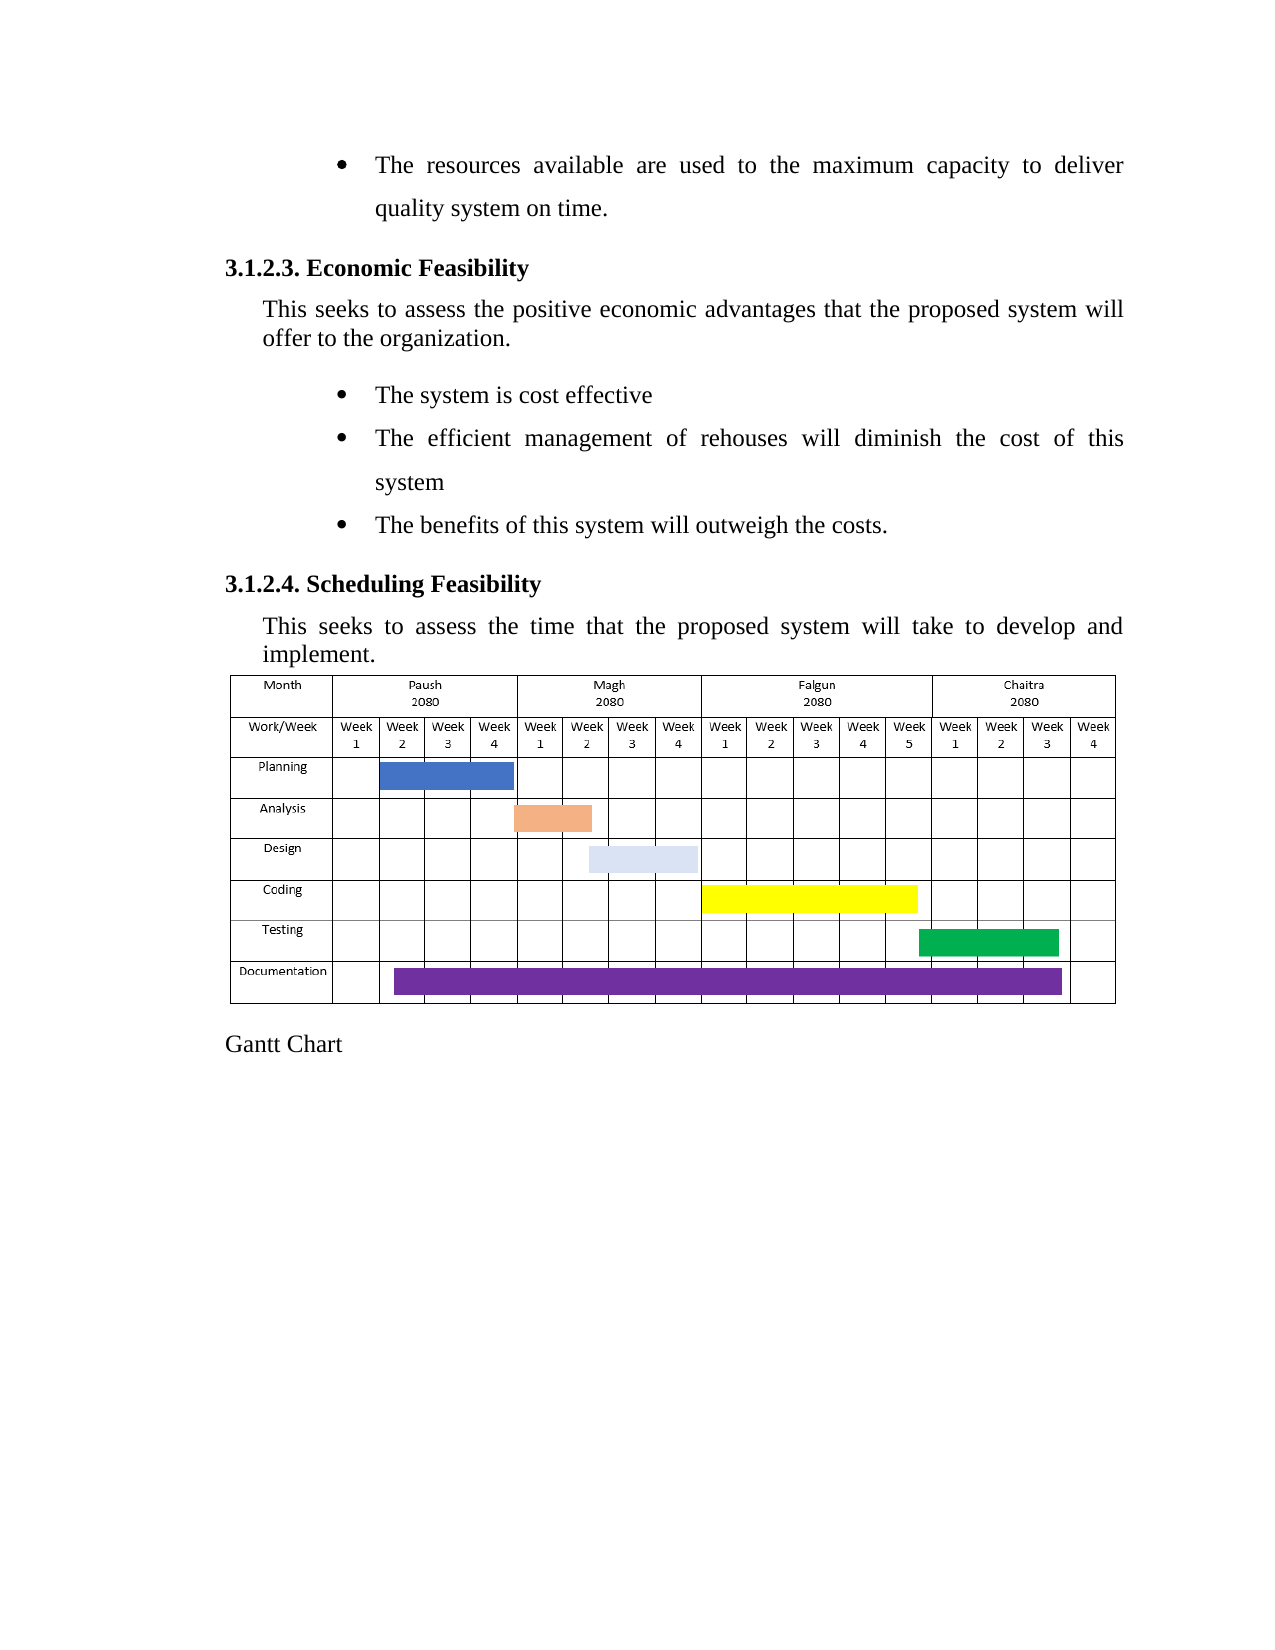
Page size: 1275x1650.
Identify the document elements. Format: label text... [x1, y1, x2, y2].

picture [225, 668, 1125, 1011]
text Gantt Chart [225, 1029, 1125, 1058]
list The system is cost effective [337, 380, 1125, 409]
text This seeks to assess the positive economic advantages that the proposed system will offer to the organization. [262, 294, 1125, 352]
list The resources available are used to the maximum capacity to deliver quality system on time. [337, 150, 1125, 222]
list The efficient management of rehouses will diminish the cost of this system [337, 423, 1125, 495]
list The benefits of this system will outweigh the costs. [337, 510, 1125, 538]
text This seeks to assess the time that the proposed system will take to develop and implement. [262, 611, 1125, 668]
subtitle 3.1.2.4. Scheduling Feasibility [225, 569, 1125, 598]
subtitle 3.1.2.3. Economic Feasibility [225, 253, 1125, 282]
